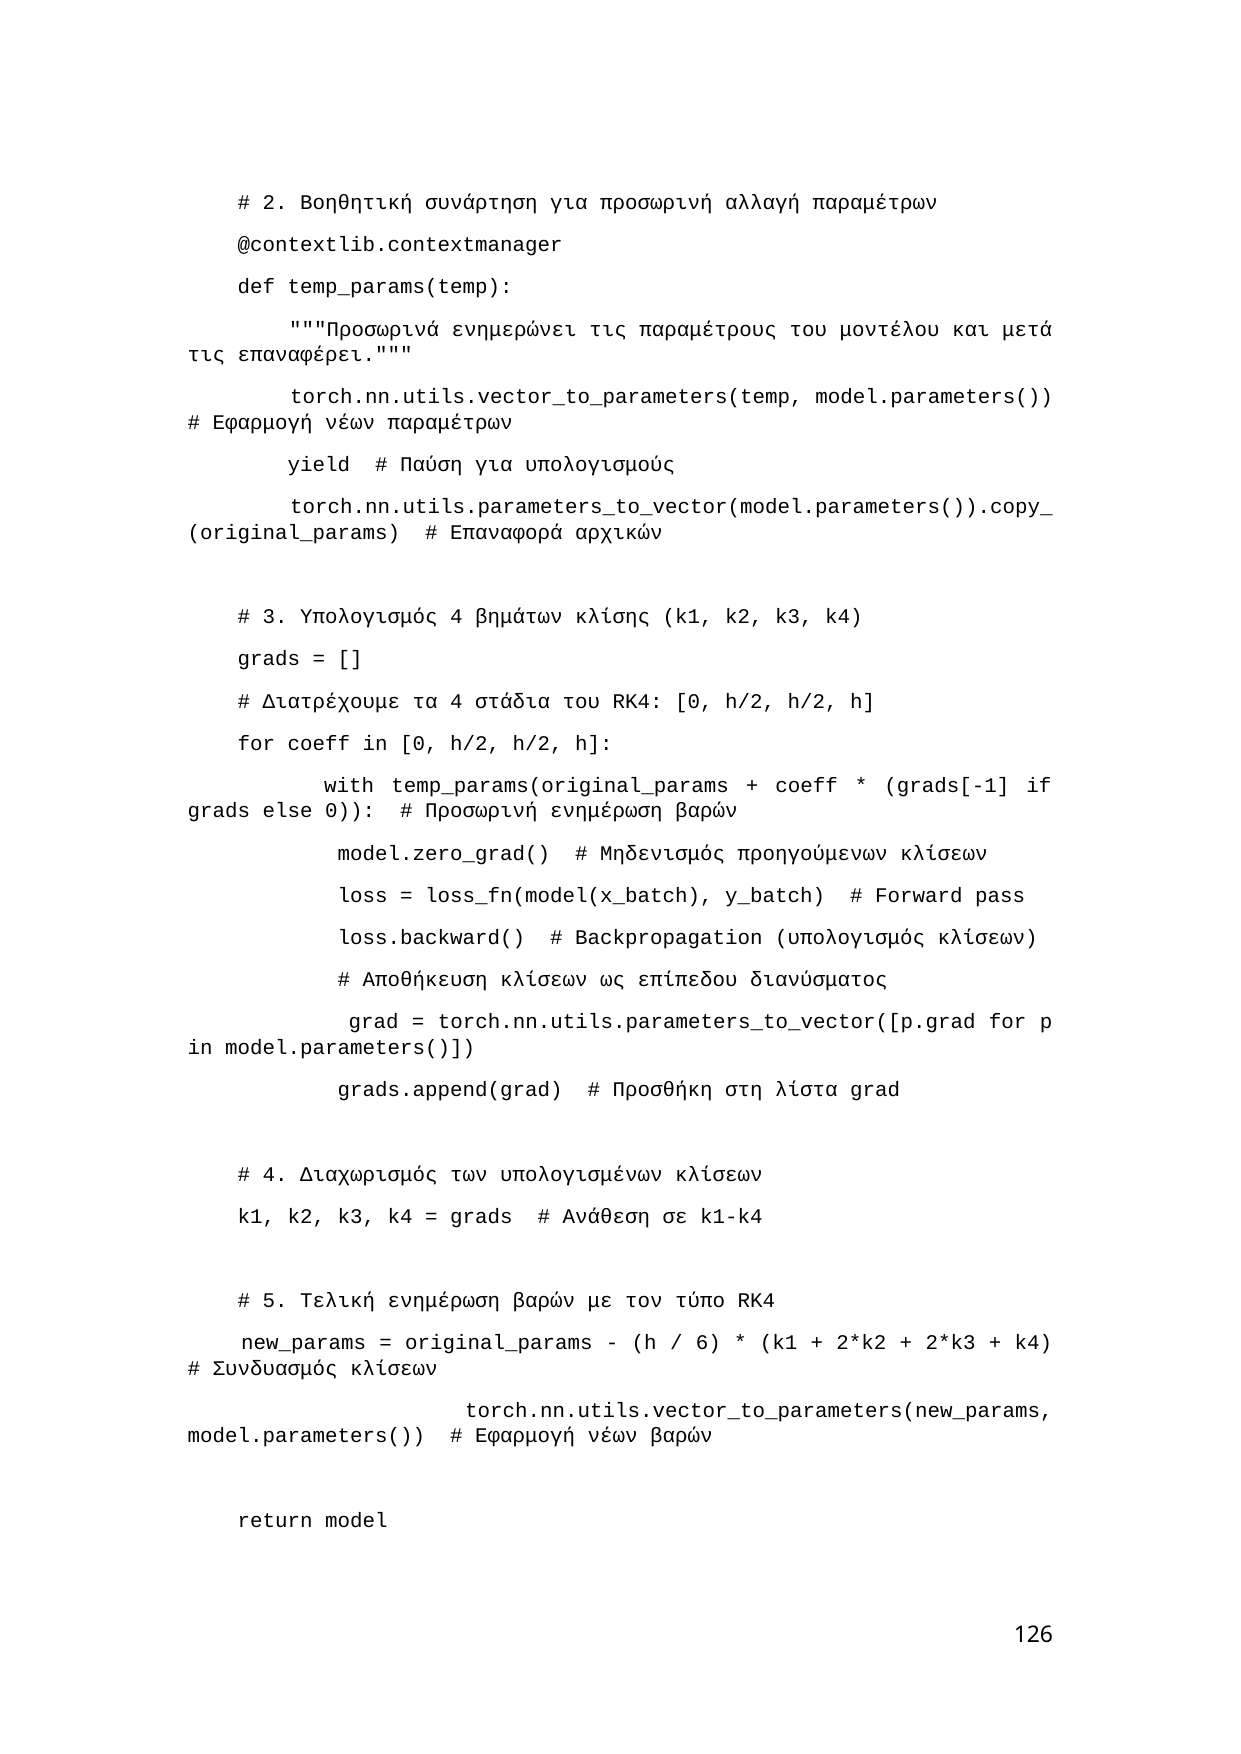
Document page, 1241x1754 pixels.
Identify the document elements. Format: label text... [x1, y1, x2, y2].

text # 2. Βοηθητική συνάρτηση για προσωρινή αλλαγή παραμέτρων [187, 192, 1053, 216]
text def temp_params(temp): [187, 277, 1053, 300]
text torch.nn.utils.vector_to_parameters(new_params, model.parameters()) # Εφαρμογή νέων βαρών [187, 1400, 1053, 1449]
text grads.append(grad) # Προσθήκη στη λίστα grad [187, 1079, 1053, 1103]
text return model [187, 1510, 1053, 1533]
text # 5. Τελική ενημέρωση βαρών με τον τύπο RK4 [187, 1290, 1053, 1314]
text grads = [] [187, 648, 1053, 672]
text # 4. Διαχωρισμός των υπολογισμένων κλίσεων [187, 1163, 1053, 1187]
text loss.backward() # Backpropagation (υπολογισμός κλίσεων) [187, 927, 1053, 951]
text with temp_params(original_params + coeff * (grads[-1] if grads else 0)): # Προσωρινή ενημέρωση βαρών [187, 775, 1053, 824]
text # 3. Υπολογισμός 4 βημάτων κλίσης (k1, k2, k3, k4) [187, 606, 1053, 630]
text # Αποθήκευση κλίσεων ως επίπεδου διανύσματος [187, 969, 1053, 993]
text """Προσωρινά ενημερώνει τις παραμέτρους του μοντέλου και μετά τις επαναφέρει.""" [187, 319, 1053, 368]
text yield # Παύση για υπολογισμούς [187, 454, 1053, 478]
text for coeff in [0, h/2, h/2, h]: [187, 733, 1053, 756]
text model.zero_grad() # Μηδενισμός προηγούμενων κλίσεων [187, 843, 1053, 866]
text # Διατρέχουμε τα 4 στάδια του RK4: [0, h/2, h/2, h] [187, 691, 1053, 714]
text torch.nn.utils.vector_to_parameters(temp, model.parameters()) # Εφαρμογή νέων παραμέτρων [187, 386, 1053, 436]
text @contextlib.contextmanager [187, 234, 1053, 258]
text loss = loss_fn(model(x_batch), y_batch) # Forward pass [187, 885, 1053, 908]
text grad = torch.nn.utils.parameters_to_vector([p.grad for p in model.parameters()]) [187, 1011, 1053, 1061]
text new_params = original_params - (h / 6) * (k1 + 2*k2 + 2*k3 + k4) # Συνδυασμός κλίσεων [187, 1332, 1053, 1381]
text torch.nn.utils.parameters_to_vector(model.parameters()).copy_(original_params) # Επαναφορά αρχικών [187, 496, 1053, 546]
text k1, k2, k3, k4 = grads # Ανάθεση σε k1-k4 [187, 1206, 1053, 1229]
